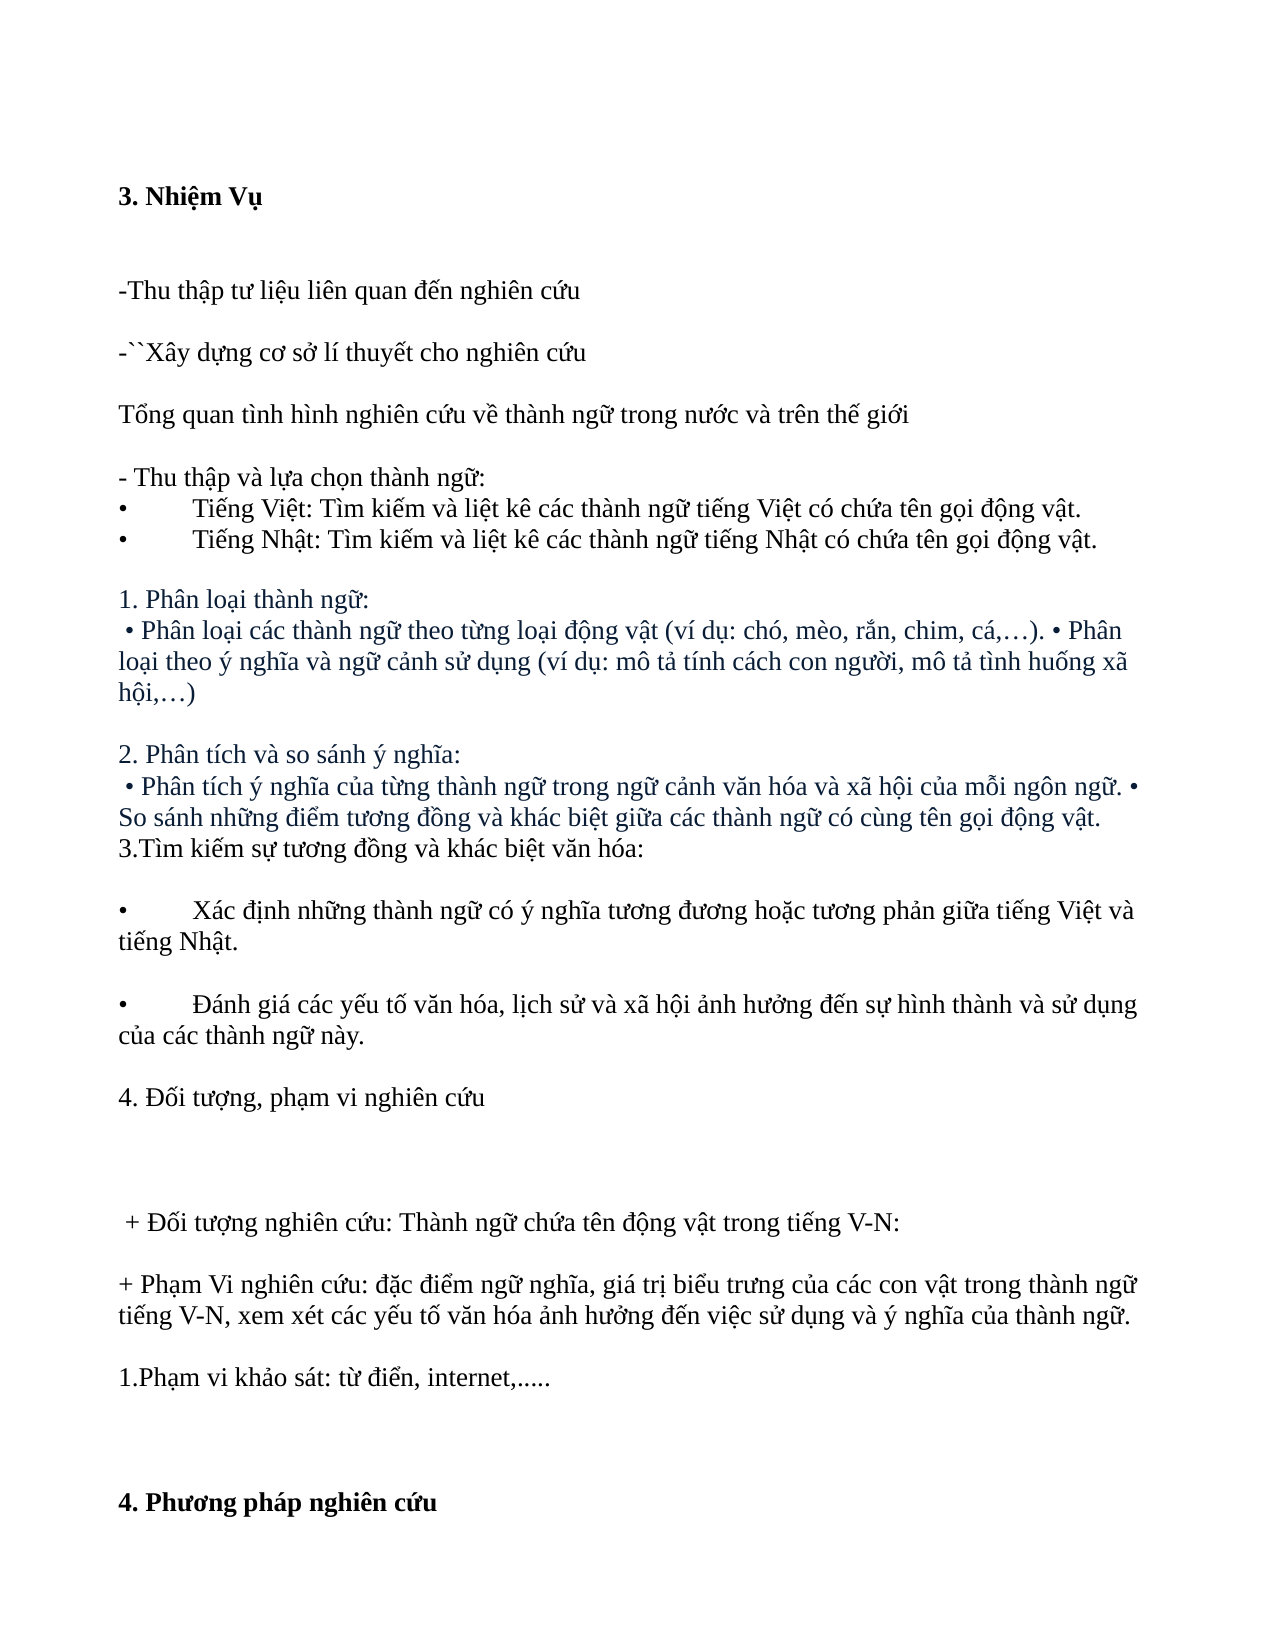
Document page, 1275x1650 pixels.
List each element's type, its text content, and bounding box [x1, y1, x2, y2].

text • Tiếng Nhật: Tìm kiếm và liệt kê các thành ngữ tiếng Nhật có chứa tên gọi động vật. [118, 523, 1157, 583]
text • Phân loại các thành ngữ theo từng loại động vật (ví dụ: chó, mèo, rắn, chim, cá,…). • Phân loại theo ý nghĩa và ngữ cảnh sử dụng (ví dụ: mô tả tính cách con người, mô tả tình huống xã hội,…) [118, 614, 1157, 707]
text 2. Phân tích và so sánh ý nghĩa: [118, 739, 1157, 770]
text -Thu thập tư liệu liên quan đến nghiên cứu -``Xây dựng cơ sở lí thuyết cho nghiên cứu Tổng quan tình hình nghiên cứu về thành ngữ trong nước và trên thế giới - Thu thập và lựa chọn thành ngữ: • Tiếng Việt: Tìm kiếm và liệt kê các thành ngữ tiếng Việt có chứa tên gọi động vật. [118, 212, 1157, 523]
text 3. Nhiệm Vụ [118, 180, 1157, 212]
text 1. Phân loại thành ngữ: [118, 583, 1157, 614]
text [118, 832, 1157, 1517]
text • Phân tích ý nghĩa của từng thành ngữ trong ngữ cảnh văn hóa và xã hội của mỗi ngôn ngữ. • So sánh những điểm tương đồng và khác biệt giữa các thành ngữ có cùng tên gọi động vật. [118, 770, 1157, 832]
